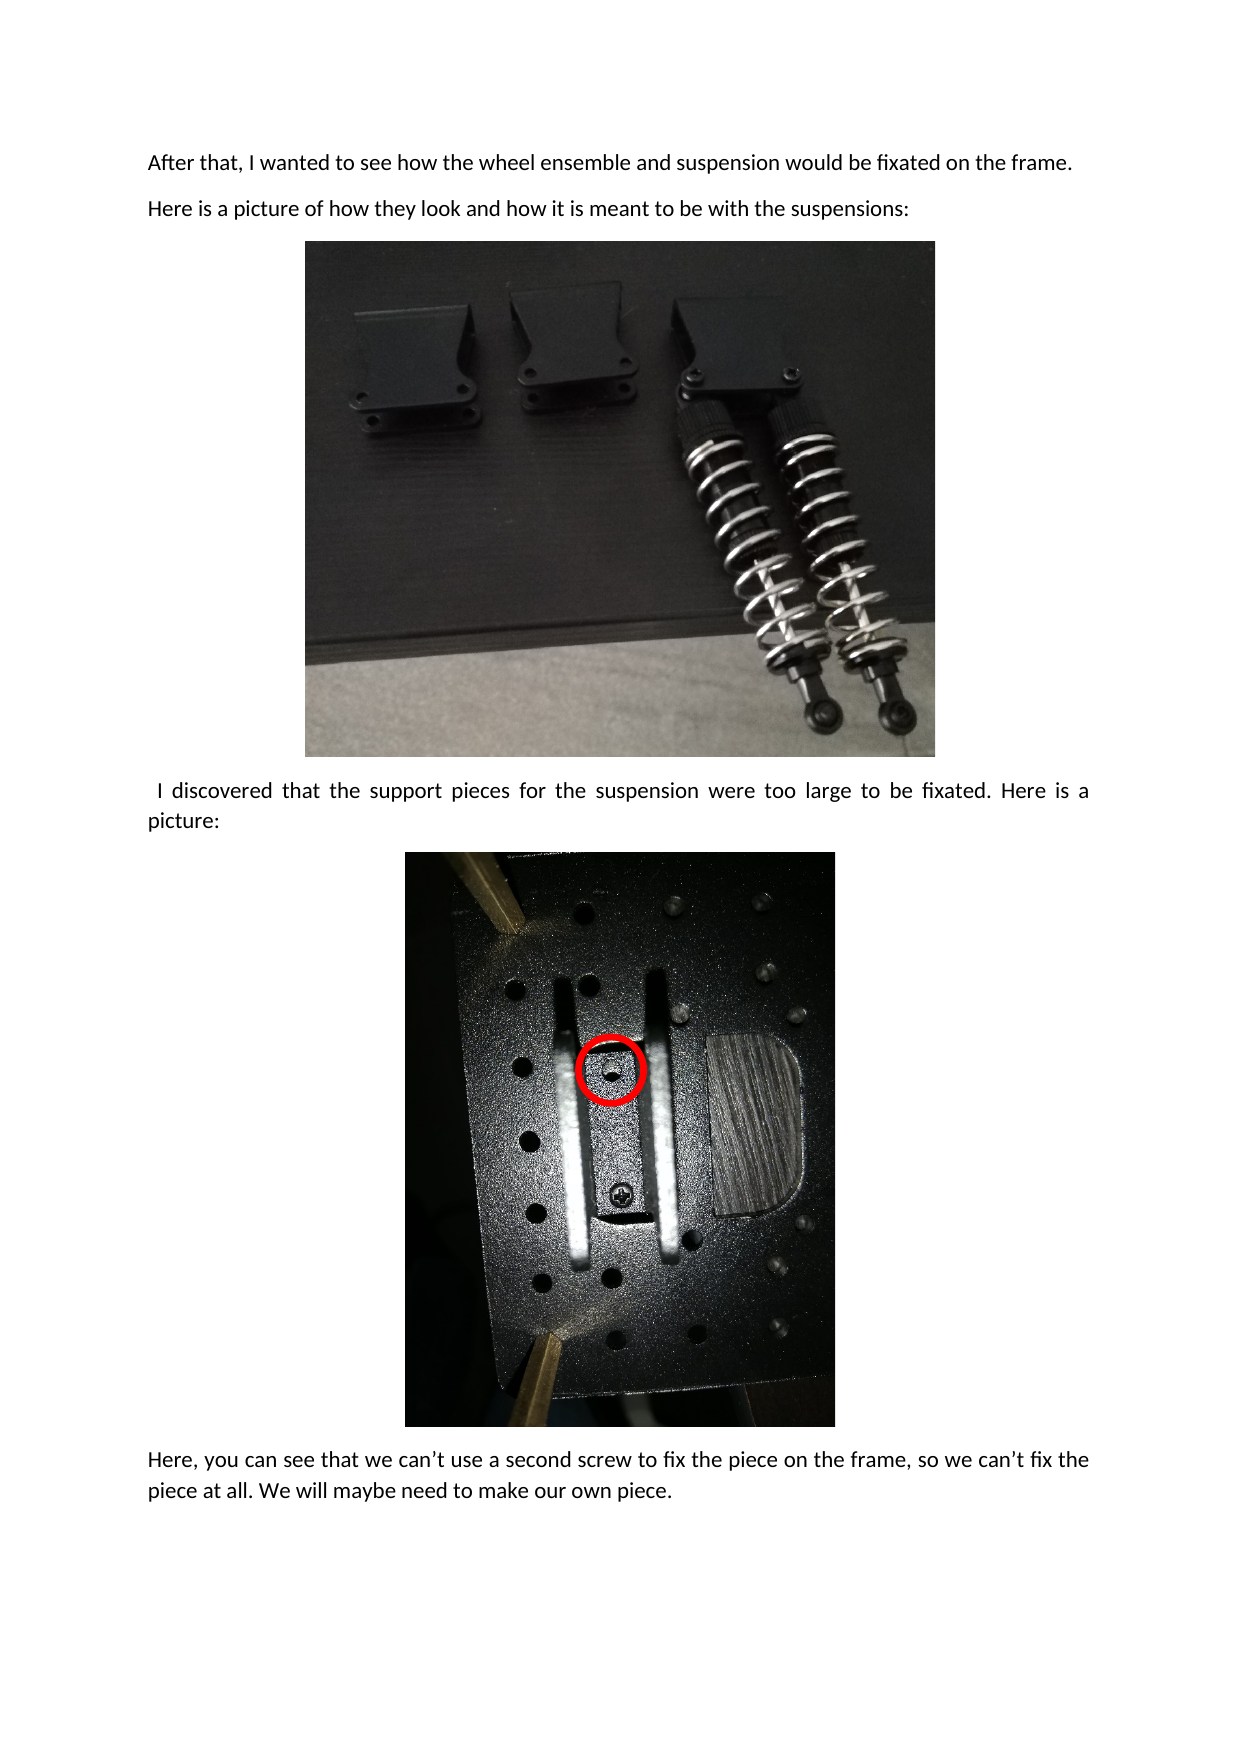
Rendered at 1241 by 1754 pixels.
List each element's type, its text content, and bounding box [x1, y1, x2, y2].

picture [405, 852, 836, 1427]
text I discovered that the support pieces for the suspension were too large to be fixated. Here is a picture: [148, 776, 1093, 834]
text After that, I wanted to see how the wheel ensemble and suspension would be fixated on the frame. [148, 148, 1093, 176]
text Here, you can see that we can’t use a second screw to fix the piece on the frame, so we can’t fix the piece at all. We will maybe need to make our own piece. [148, 1446, 1093, 1504]
picture [305, 241, 936, 757]
text Here is a picture of how they look and how it is meant to be with the suspensions: [148, 194, 1093, 222]
